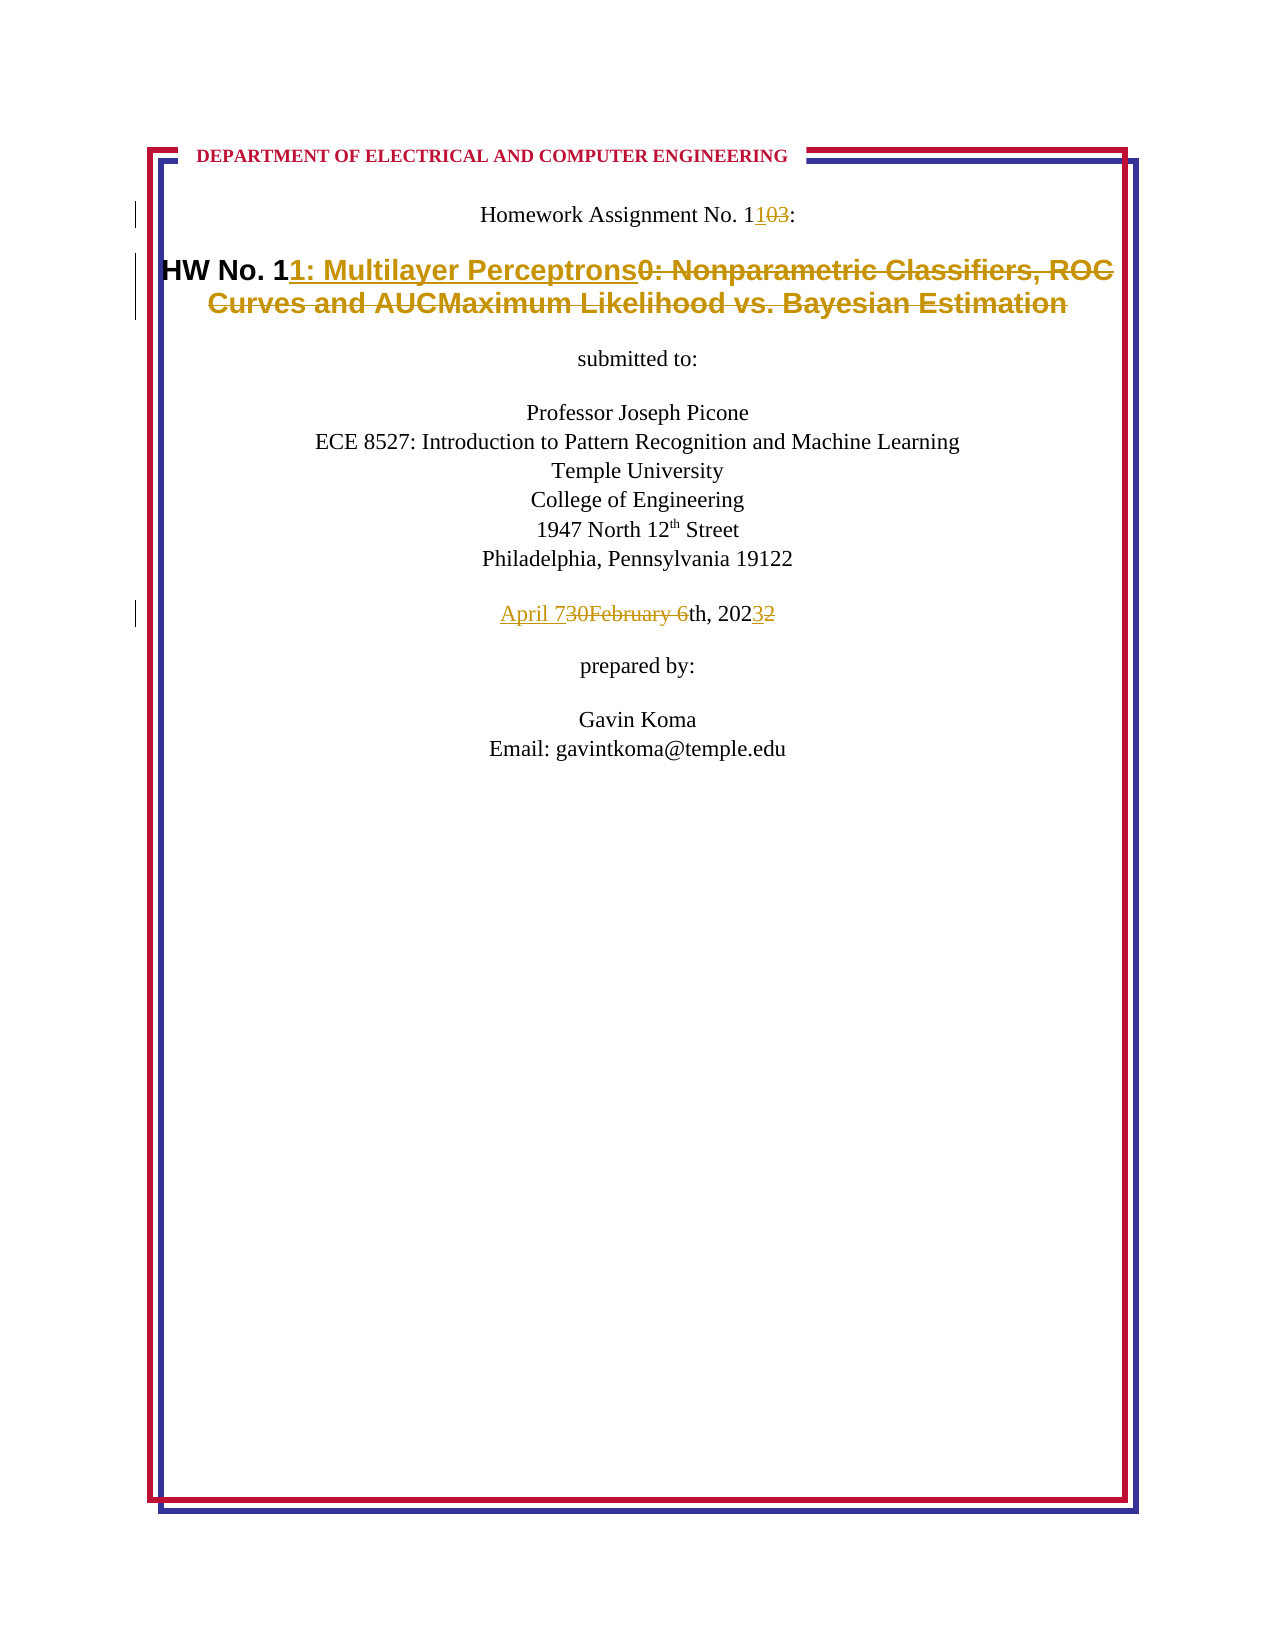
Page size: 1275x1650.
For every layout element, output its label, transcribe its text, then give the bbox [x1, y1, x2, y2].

text submitted to: [150, 345, 1125, 371]
text ECE 8527: Introduction to Pattern Recognition and Machine Learning [150, 425, 1125, 454]
text Professor Joseph Picone [150, 396, 1125, 425]
text Homework Assignment No. 1: [150, 201, 1125, 228]
text Temple University [150, 454, 1125, 484]
text College of Engineering [150, 484, 1125, 513]
text Philadelphia, Pennsylvania 19122 [150, 542, 1125, 571]
text HW No. 1 [150, 253, 1125, 320]
text Gavin Koma Email: gavintkoma@temple.edu [150, 703, 1125, 761]
text th, 202 [150, 600, 1125, 627]
text 1947 North 12th Street [150, 513, 1125, 542]
text prepared by: [150, 652, 1125, 678]
